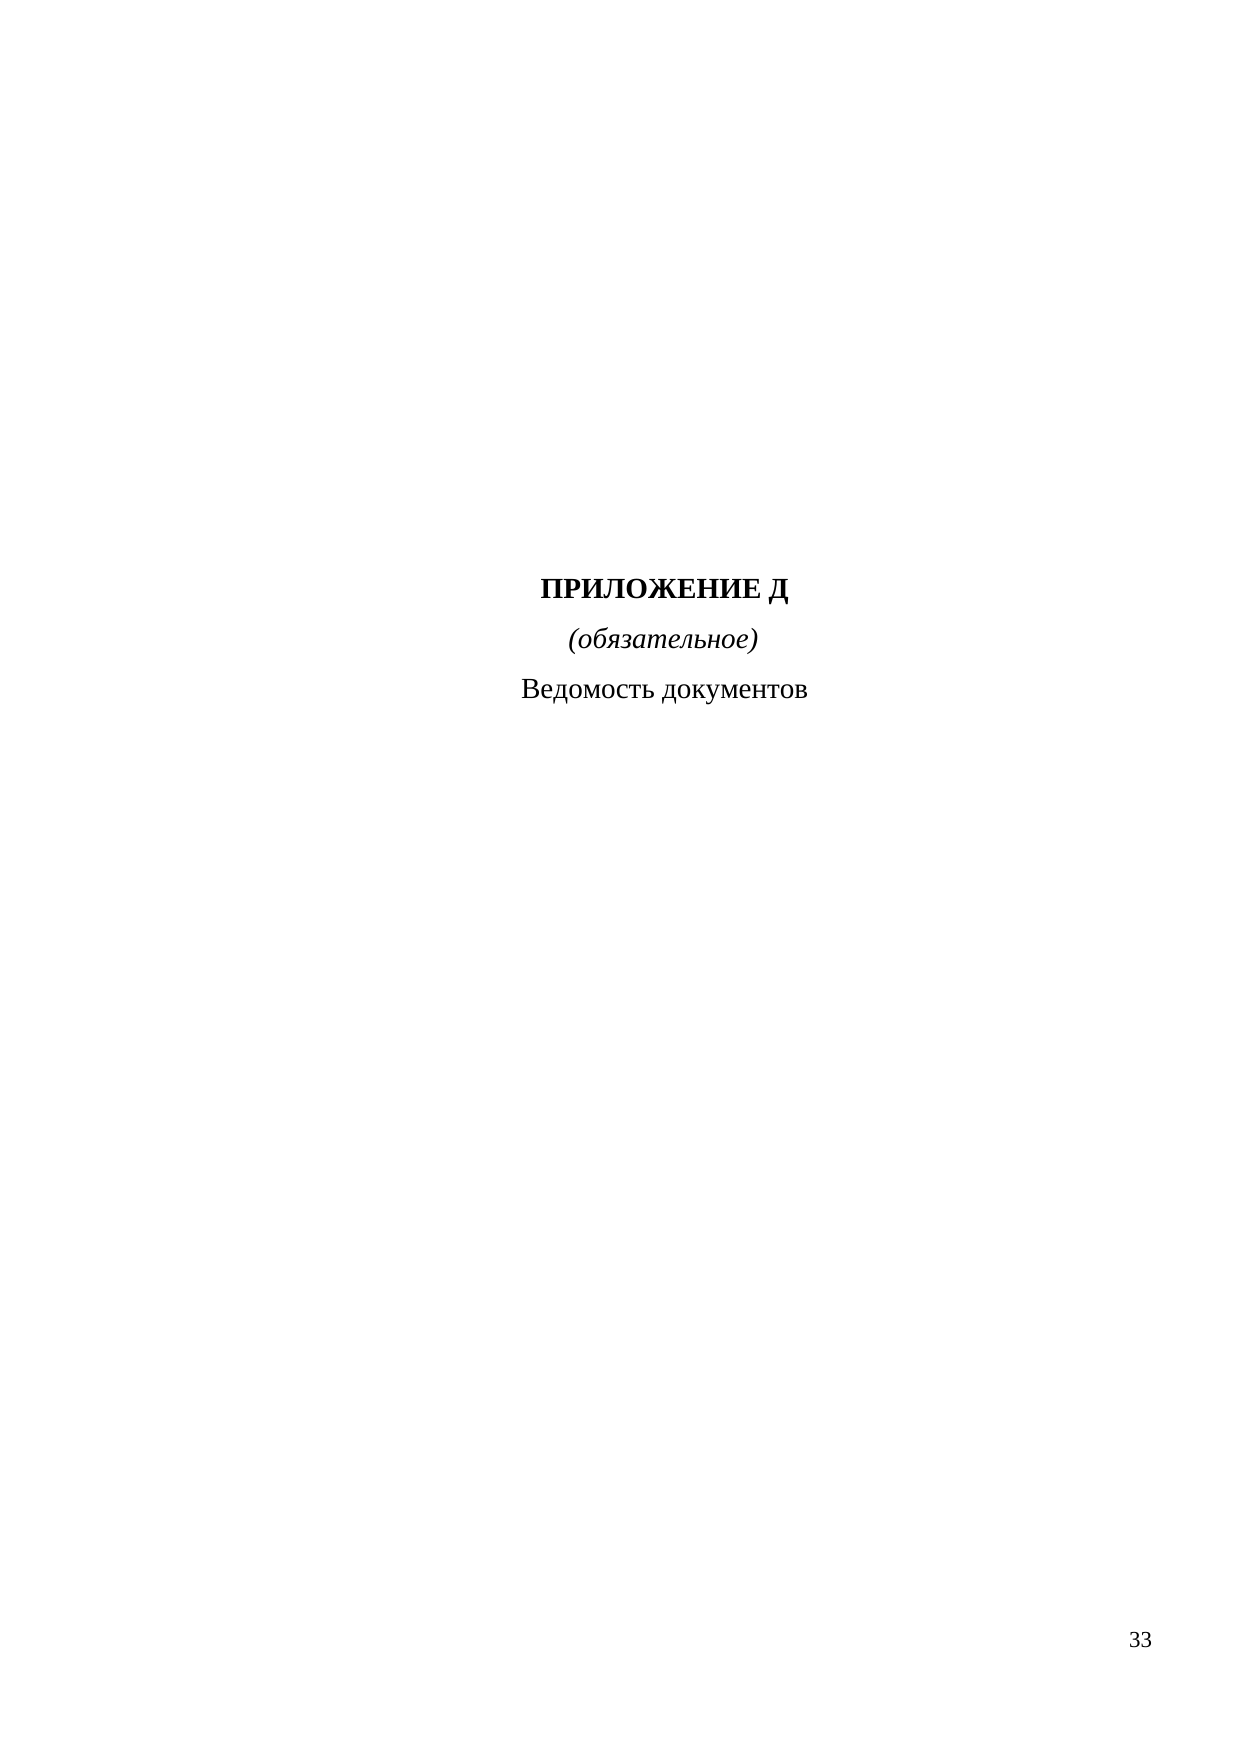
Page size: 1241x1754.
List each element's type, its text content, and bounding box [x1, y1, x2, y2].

text Ведомость документов [177, 672, 1152, 705]
text (обязательное) [177, 621, 1152, 655]
text ПРИЛОЖЕНИЕ Д [177, 571, 1152, 604]
